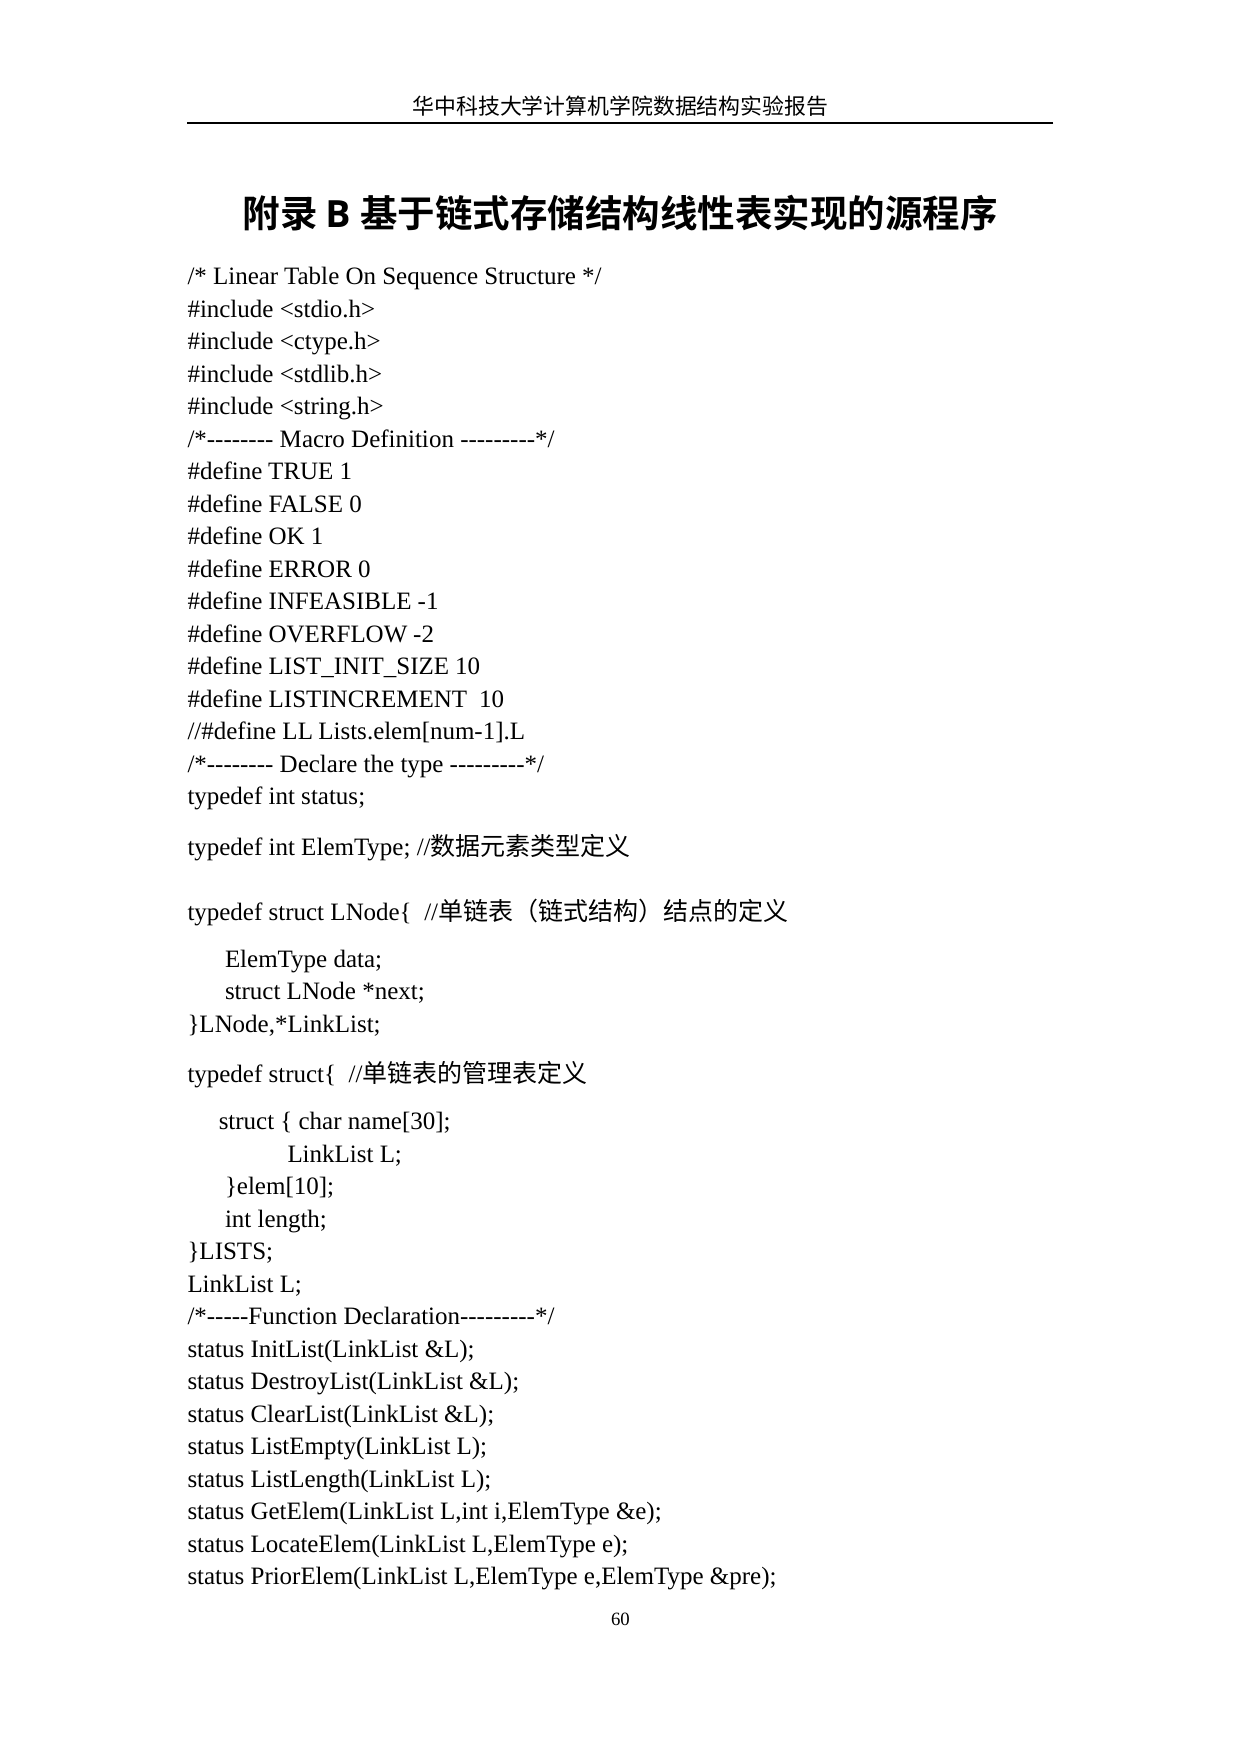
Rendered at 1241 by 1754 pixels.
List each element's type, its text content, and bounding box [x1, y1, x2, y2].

text //#define LL Lists.elem[num-1].L [187, 714, 1053, 747]
text LinkList L; [187, 1267, 1053, 1299]
text #define LIST_INIT_SIZE 10 [187, 649, 1053, 682]
text #define OVERFLOW -2 [187, 617, 1053, 649]
text status ListLength(LinkList L); [187, 1462, 1053, 1494]
text struct { char name[30]; [187, 1104, 1053, 1137]
text #define OK 1 [187, 519, 1053, 552]
text #include <string.h> [187, 389, 1053, 422]
text #define LISTINCREMENT 10 [187, 682, 1053, 714]
text #include <ctype.h> [187, 324, 1053, 357]
text status PriorElem(LinkList L,ElemType e,ElemType &pre); [187, 1559, 1053, 1592]
subtitle 附录B 基于链式存储结构线性表实现的源程序 [187, 178, 1053, 243]
text typedef struct LNode{ //单链表（链式结构）结点的定义 [187, 877, 1053, 942]
text status ClearList(LinkList &L); [187, 1397, 1053, 1429]
text status GetElem(LinkList L,int i,ElemType &e); [187, 1494, 1053, 1527]
text /* Linear Table On Sequence Structure */ [187, 259, 1053, 292]
text #include <stdio.h> [187, 292, 1053, 324]
text typedef int ElemType; //数据元素类型定义 [187, 812, 1053, 877]
text ElemType data; [187, 942, 1053, 974]
text int length; [187, 1202, 1053, 1234]
text status DestroyList(LinkList &L); [187, 1364, 1053, 1397]
text #define INFEASIBLE -1 [187, 584, 1053, 617]
text struct LNode *next; [187, 974, 1053, 1007]
text /*-----Function Declaration---------*/ [187, 1299, 1053, 1332]
text /*-------- Macro Definition ---------*/ [187, 422, 1053, 454]
text }LNode,*LinkList; [187, 1007, 1053, 1039]
text #include <stdlib.h> [187, 357, 1053, 389]
text status InitList(LinkList &L); [187, 1332, 1053, 1364]
text }elem[10]; [187, 1169, 1053, 1202]
text status ListEmpty(LinkList L); [187, 1429, 1053, 1462]
text status LocateElem(LinkList L,ElemType e); [187, 1527, 1053, 1559]
text #define ERROR 0 [187, 552, 1053, 584]
text }LISTS; [187, 1234, 1053, 1267]
text typedef struct{ //单链表的管理表定义 [187, 1039, 1053, 1104]
text #define TRUE 1 [187, 454, 1053, 487]
text /*-------- Declare the type ---------*/ [187, 747, 1053, 779]
text LinkList L; [187, 1137, 1053, 1169]
text #define FALSE 0 [187, 487, 1053, 519]
text typedef int status; [187, 779, 1053, 812]
